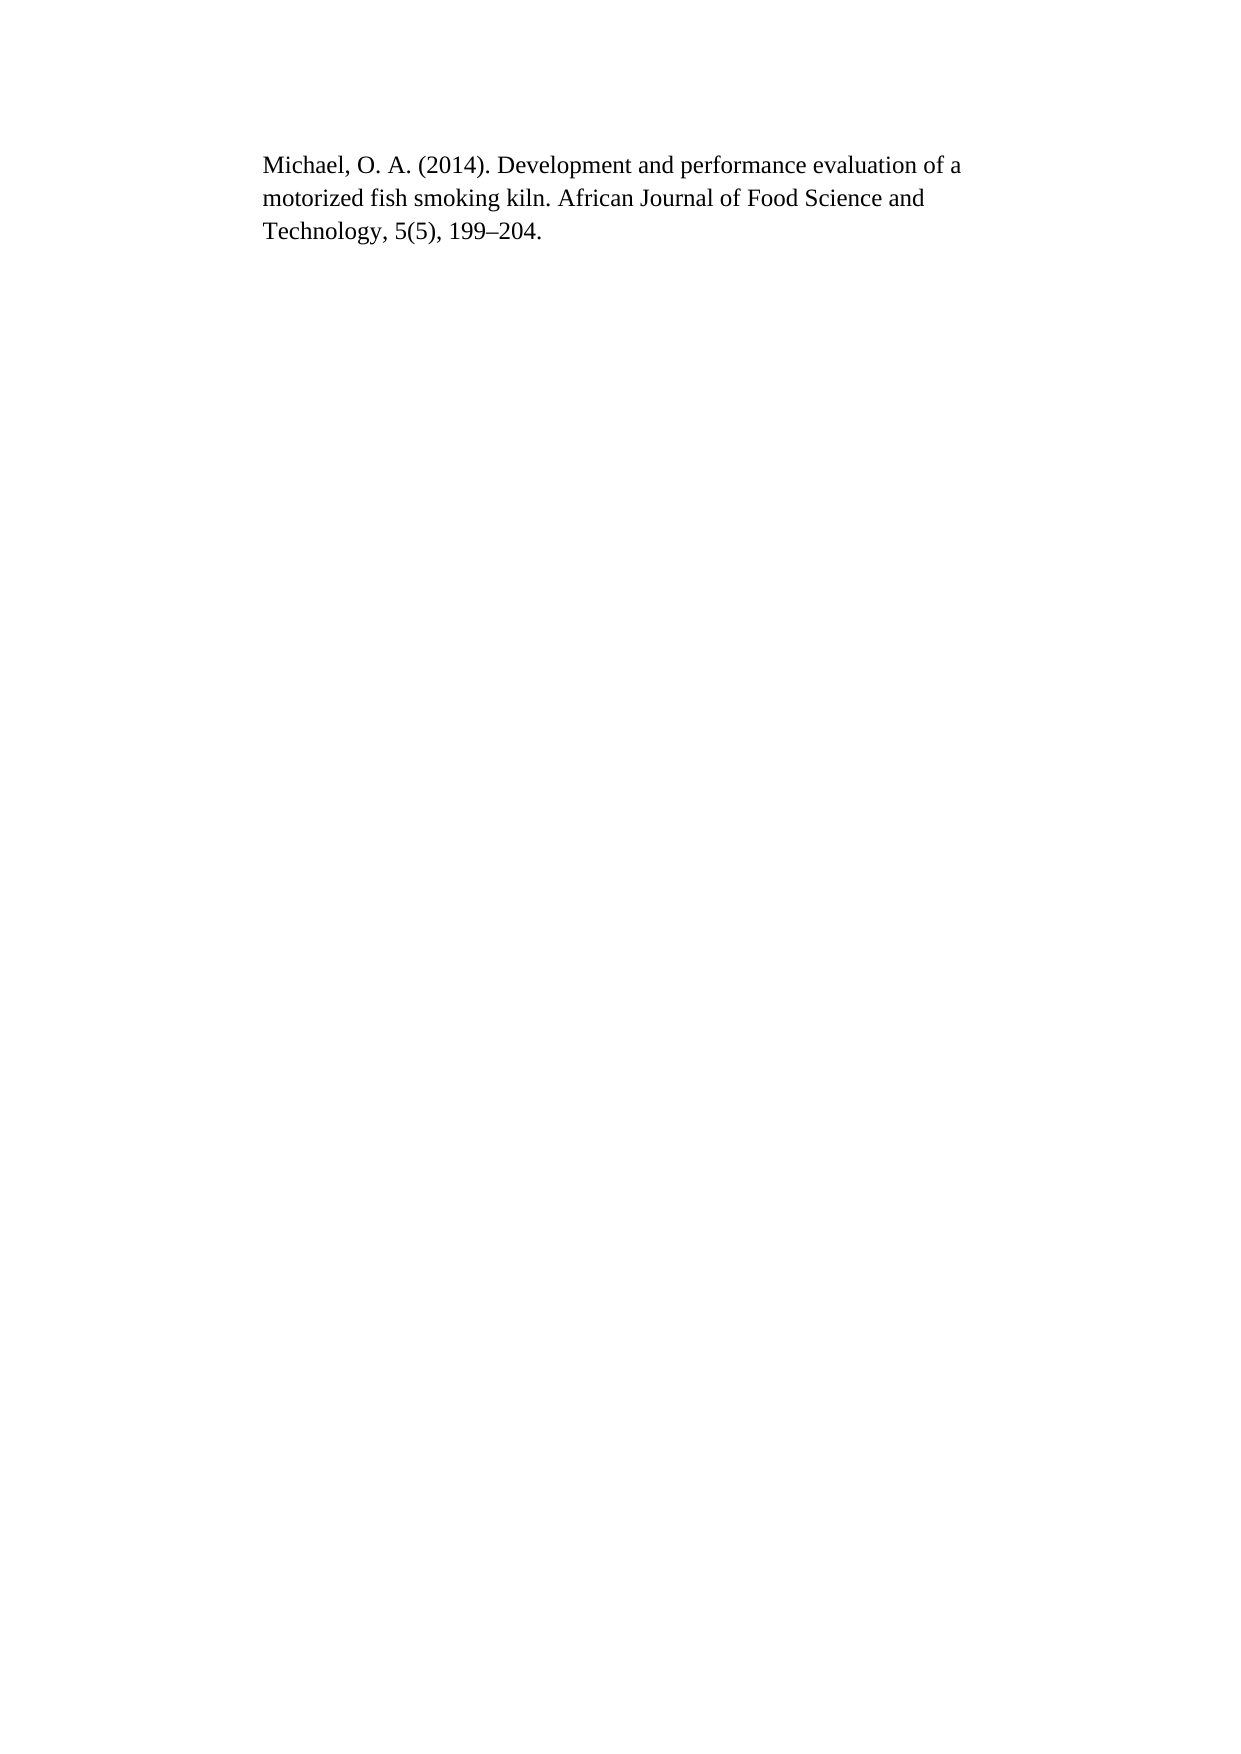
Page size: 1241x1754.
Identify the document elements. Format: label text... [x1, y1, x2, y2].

list Michael, O. A. (2014). Development and performance evaluation of a motorized fish smoking kiln. African Journal of Food Science and Technology, 5(5), 199–204. [262, 150, 1053, 245]
